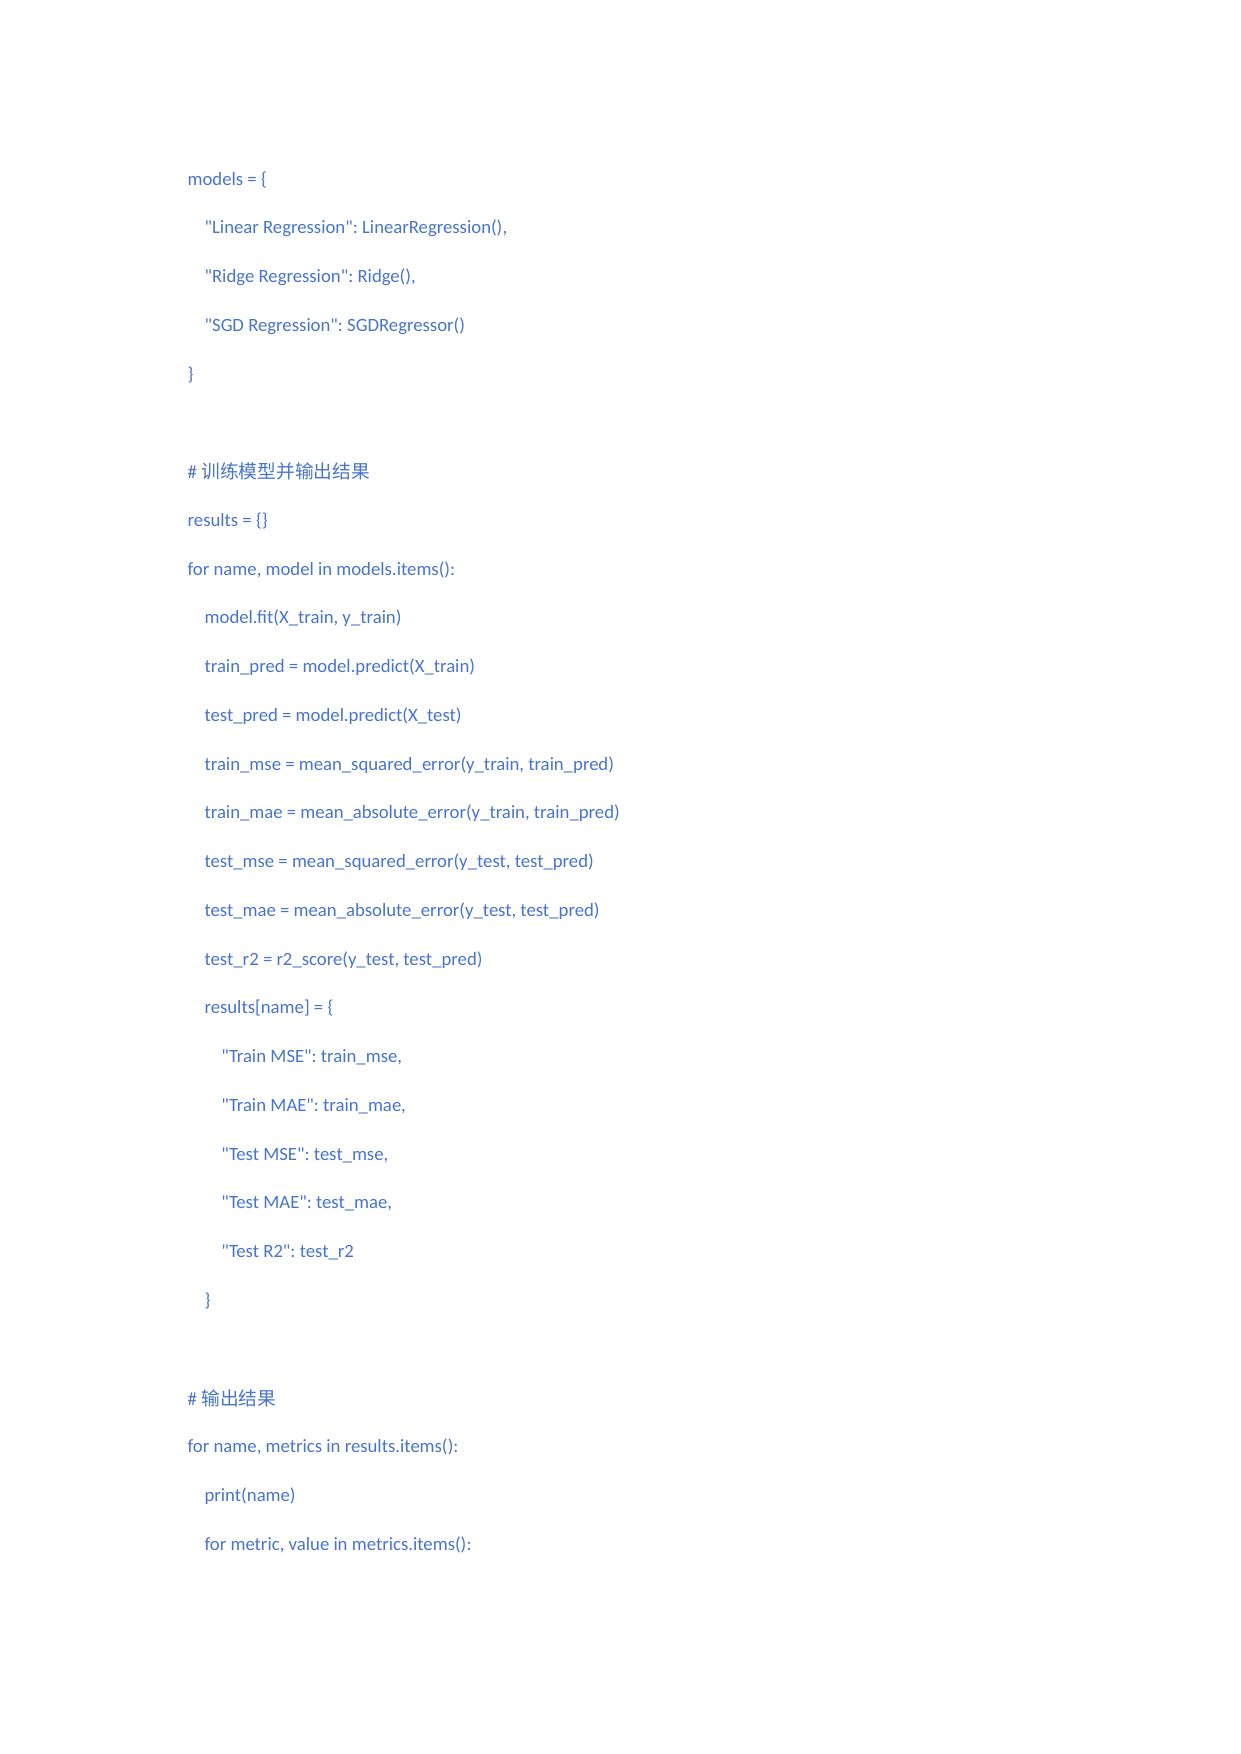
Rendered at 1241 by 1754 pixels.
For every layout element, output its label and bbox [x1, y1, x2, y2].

text [187, 162, 1053, 1559]
